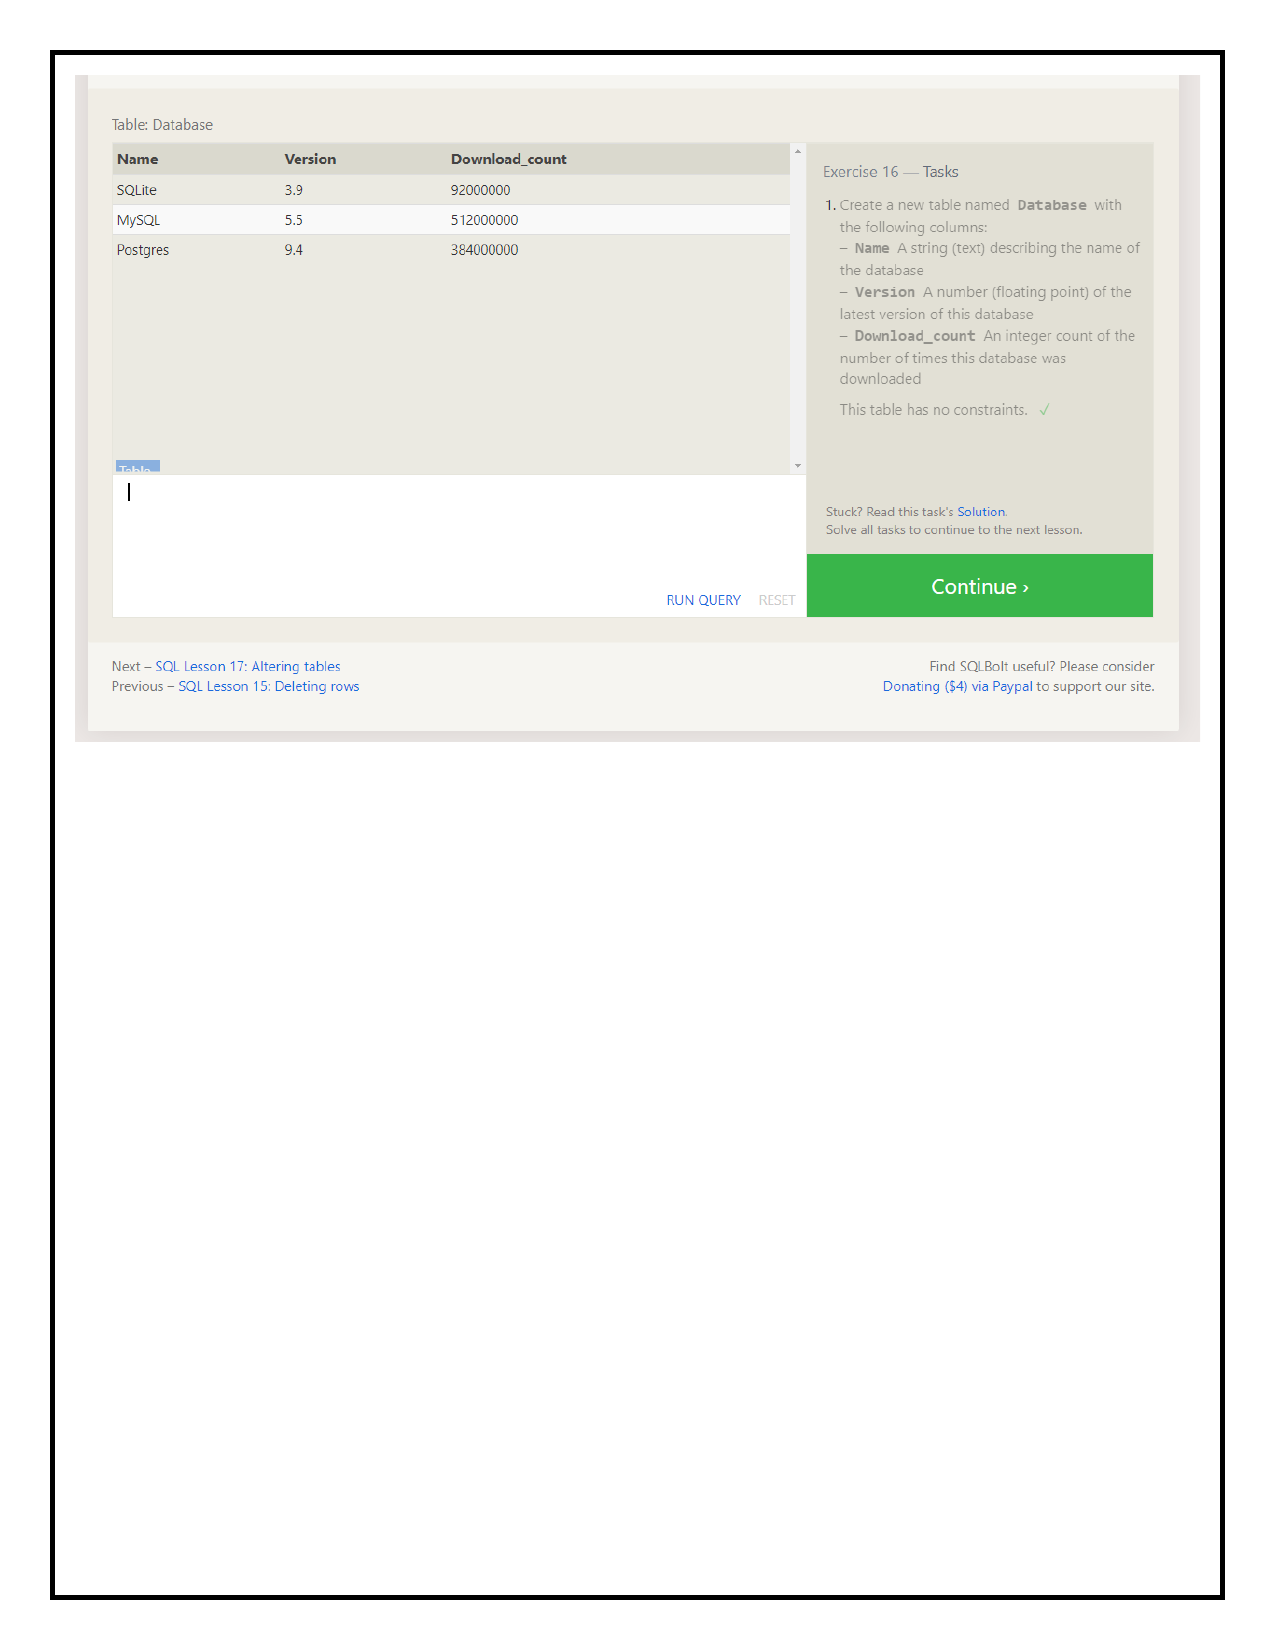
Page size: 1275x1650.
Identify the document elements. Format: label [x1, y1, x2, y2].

picture [75, 75, 1200, 742]
